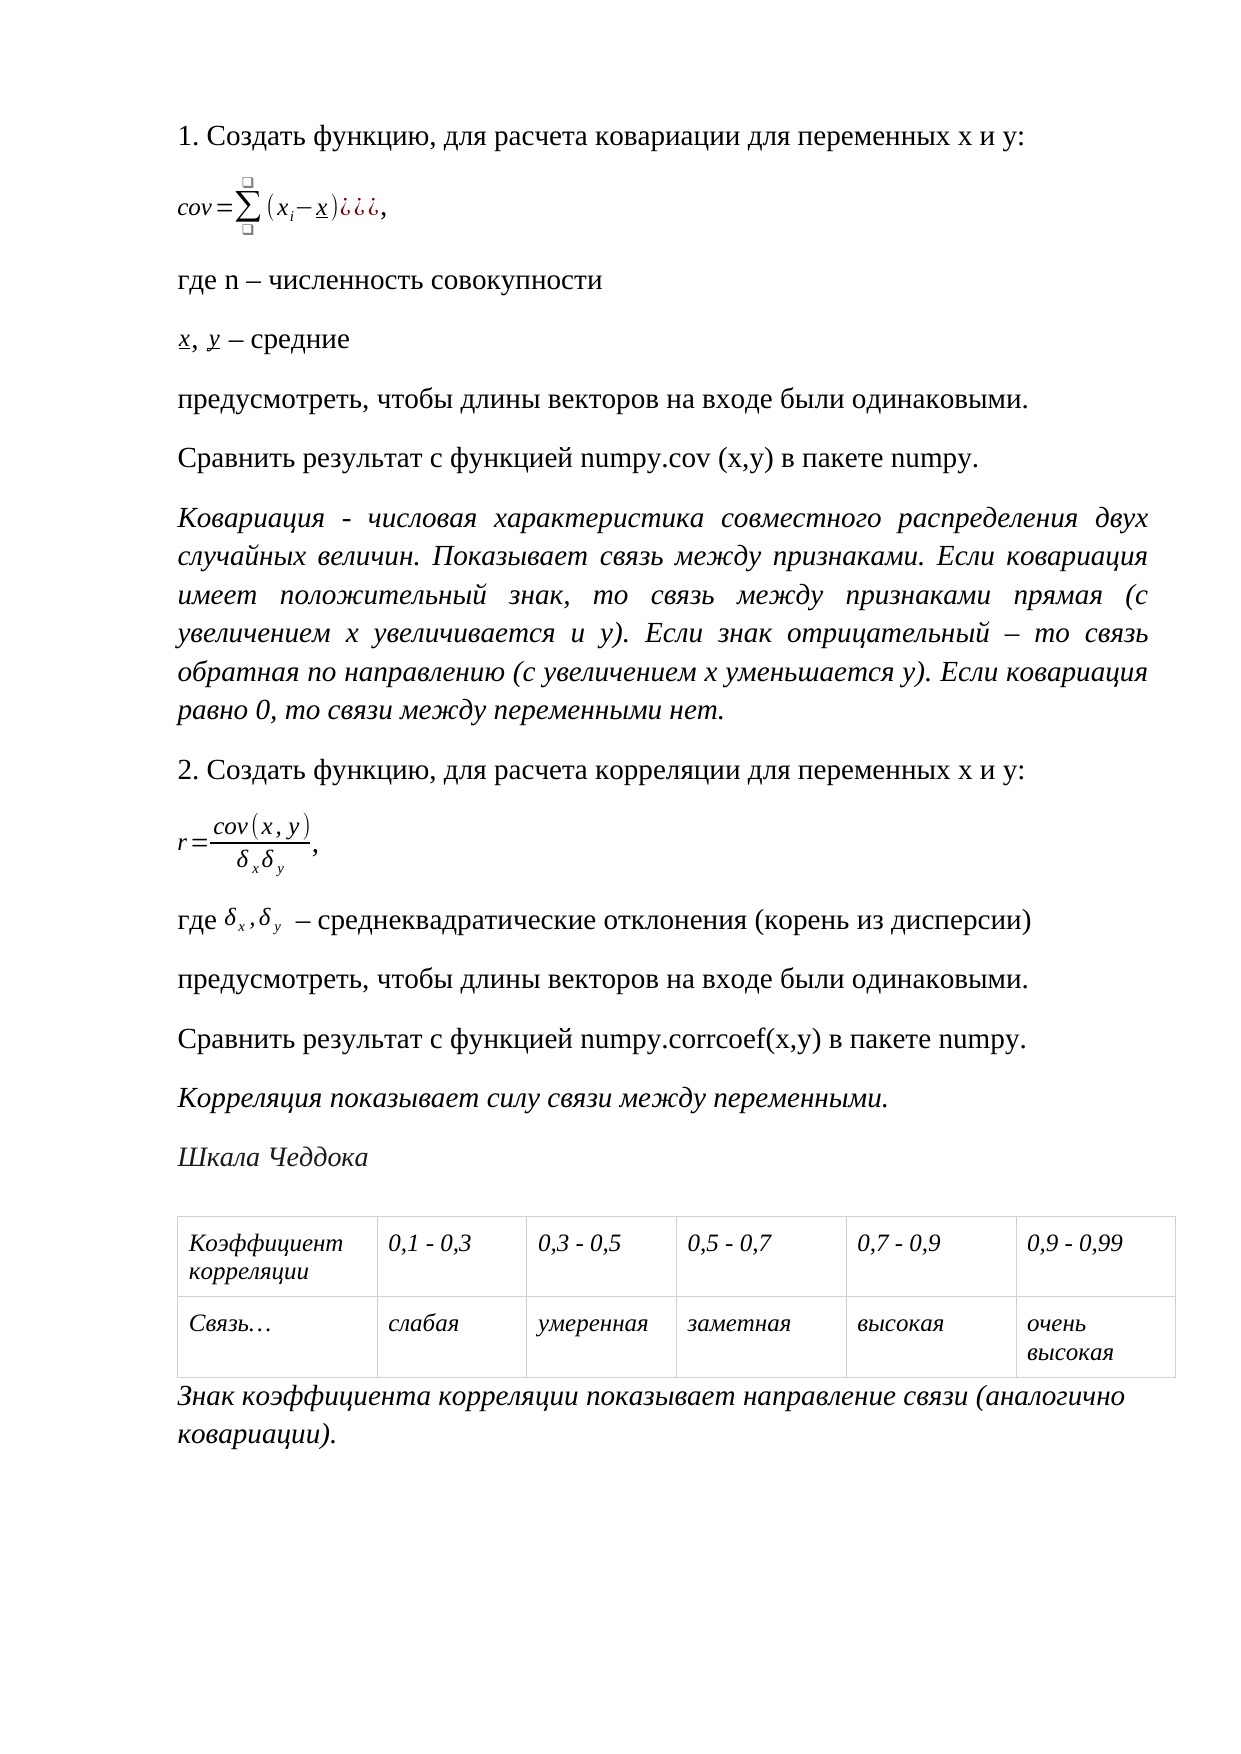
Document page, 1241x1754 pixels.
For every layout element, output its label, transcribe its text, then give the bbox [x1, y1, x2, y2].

table_cell слабая [378, 1297, 526, 1377]
table_cell заметная [677, 1297, 846, 1377]
table_header 0,5 - 0,7 [677, 1217, 846, 1296]
text Знак коэффициента корреляции показывает направление связи (аналогично ковариации). [177, 1378, 1152, 1450]
text предусмотреть, чтобы длины векторов на входе были одинаковыми. [177, 961, 1152, 995]
text 2. Создать функцию, для расчета корреляции для переменных х и у: [177, 752, 1152, 785]
text где n – численность совокупности [177, 262, 1152, 296]
table_header 0,3 - 0,5 [527, 1217, 676, 1296]
text где – среднеквадратические отклонения (корень из дисперсии) [177, 902, 1152, 936]
table_cell умеренная [527, 1297, 676, 1377]
table_cell Связь… [178, 1297, 377, 1377]
text Шкала Чеддока [177, 1139, 1152, 1172]
text Ковариация - числовая характеристика совместного распределения двух случайных величин. Показывает связь между признаками. Если ковариация имеет положительный знак, то связь между признаками прямая (с увеличением х увеличивается и у). Если знак отрицательный – то связь обратная по направлению (с увеличением х уменьшается у). Если ковариация равно 0, то связи между переменными нет. [177, 500, 1152, 726]
text Сравнить результат с функцией numpy.corrcoef(x,y) в пакете numpy. [177, 1021, 1152, 1054]
text , [177, 811, 1152, 876]
text Сравнить результат с функцией numpy.cov (x,y) в пакете numpy. [177, 440, 1152, 474]
text предусмотреть, чтобы длины векторов на входе были одинаковыми. [177, 381, 1152, 414]
text Корреляция показывает силу связи между переменными. [177, 1080, 1152, 1114]
table_cell очень высокая [1017, 1297, 1175, 1377]
text , [177, 177, 1152, 236]
table_header Коэффициент корреляции [178, 1217, 377, 1296]
table_header 0,7 - 0,9 [847, 1217, 1016, 1296]
table_header 0,1 - 0,3 [378, 1217, 526, 1296]
text , – средние [177, 322, 1152, 355]
table_header 0,9 - 0,99 [1017, 1217, 1175, 1296]
table_cell высокая [847, 1297, 1016, 1377]
text 1. Создать функцию, для расчета ковариации для переменных х и у: [177, 118, 1152, 152]
